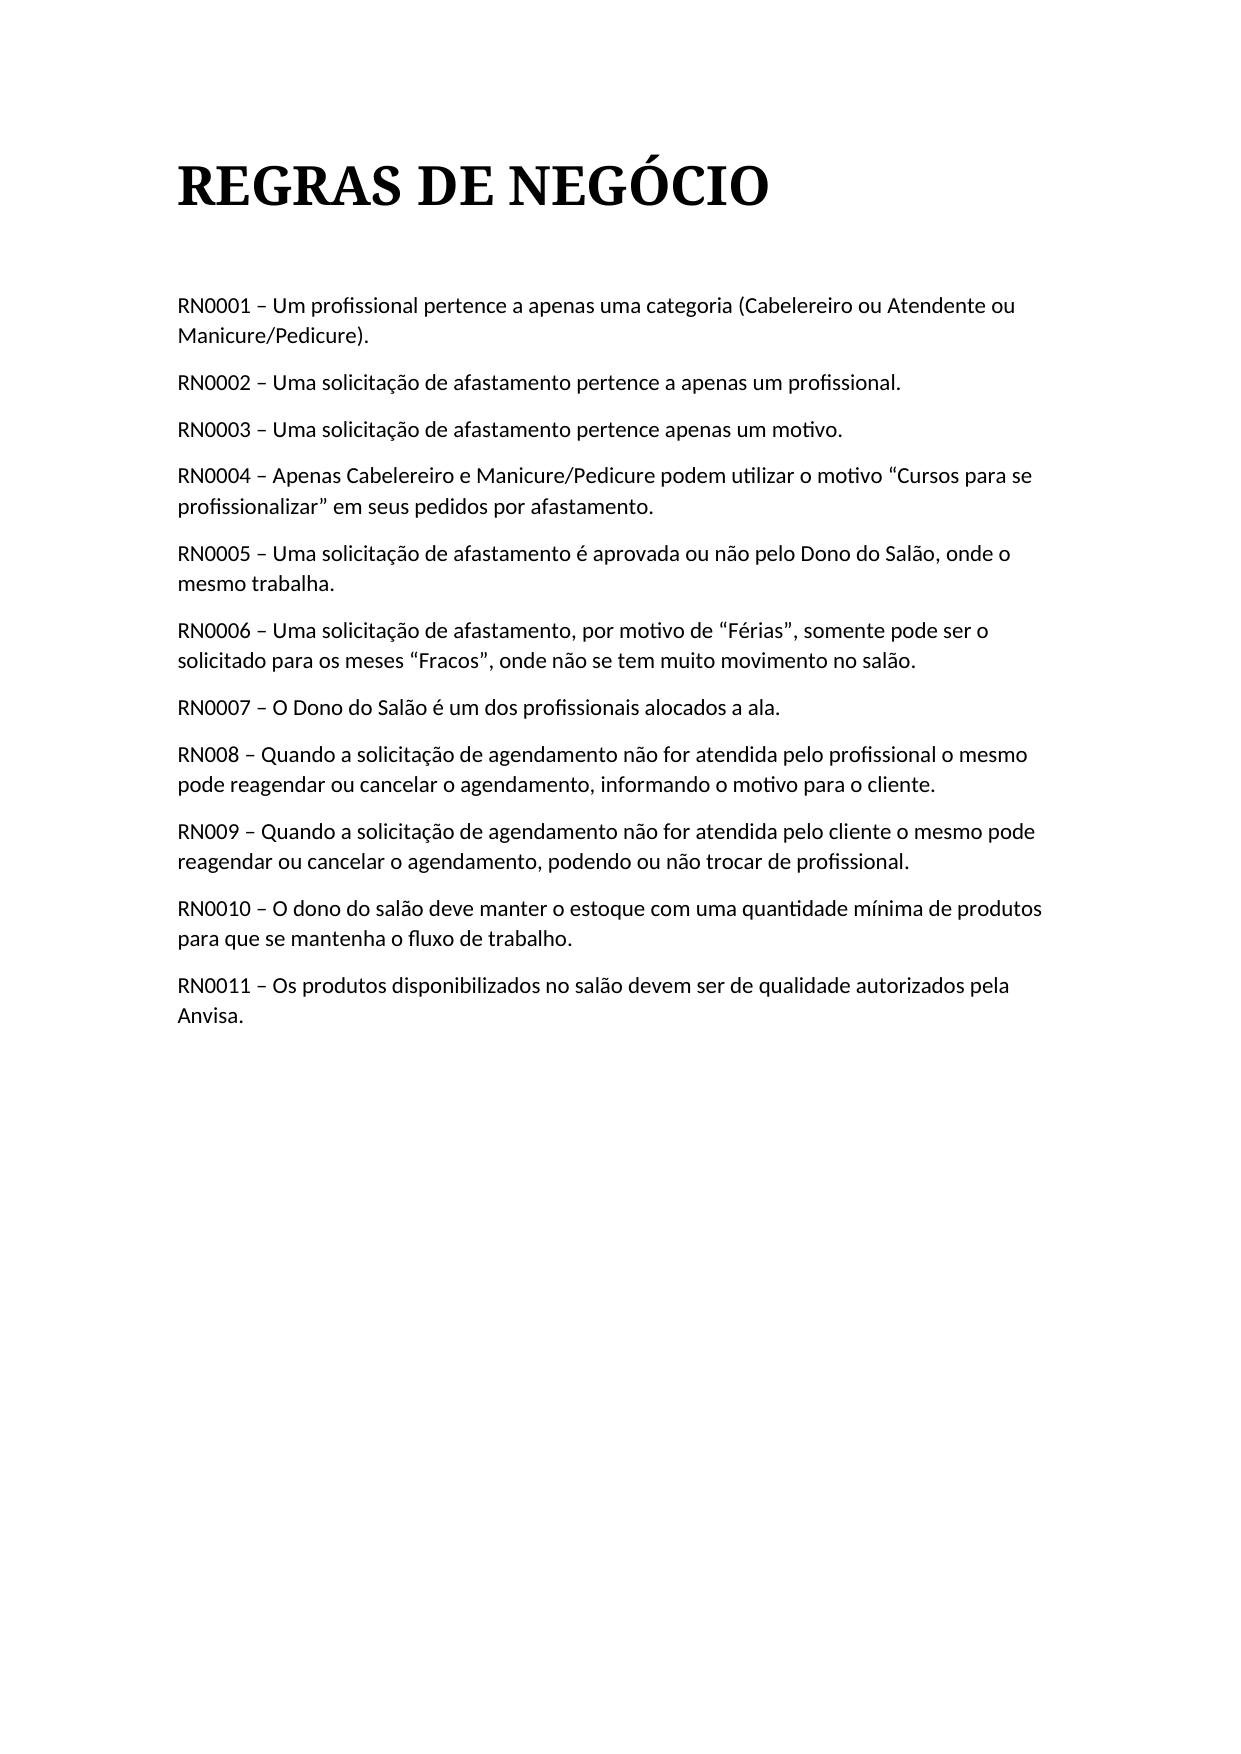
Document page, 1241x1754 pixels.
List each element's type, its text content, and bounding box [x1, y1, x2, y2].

text RN009 – Quando a solicitação de agendamento não for atendida pelo cliente o mesmo pode reagendar ou cancelar o agendamento, podendo ou não trocar de profissional. [177, 817, 1063, 875]
text RN0007 – O Dono do Salão é um dos profissionais alocados a ala. [177, 693, 1063, 721]
text RN0003 – Uma solicitação de afastamento pertence apenas um motivo. [177, 415, 1063, 443]
text RN0004 – Apenas Cabelereiro e Manicure/Pedicure podem utilizar o motivo “Cursos para se profissionalizar” em seus pedidos por afastamento. [177, 462, 1063, 520]
text RN0002 – Uma solicitação de afastamento pertence a apenas um profissional. [177, 368, 1063, 396]
text RN0001 – Um profissional pertence a apenas uma categoria (Cabelereiro ou Atendente ou Manicure/Pedicure). [177, 291, 1063, 349]
text REGRAS DE NEGÓCIO [177, 148, 1063, 221]
text RN0005 – Uma solicitação de afastamento é aprovada ou não pelo Dono do Salão, onde o mesmo trabalha. [177, 539, 1063, 597]
text RN008 – Quando a solicitação de agendamento não for atendida pelo profissional o mesmo pode reagendar ou cancelar o agendamento, informando o motivo para o cliente. [177, 740, 1063, 798]
text RN0006 – Uma solicitação de afastamento, por motivo de “Férias”, somente pode ser o solicitado para os meses “Fracos”, onde não se tem muito movimento no salão. [177, 616, 1063, 674]
text RN0011 – Os produtos disponibilizados no salão devem ser de qualidade autorizados pela Anvisa. [177, 971, 1063, 1029]
text RN0010 – O dono do salão deve manter o estoque com uma quantidade mínima de produtos para que se mantenha o fluxo de trabalho. [177, 894, 1063, 952]
